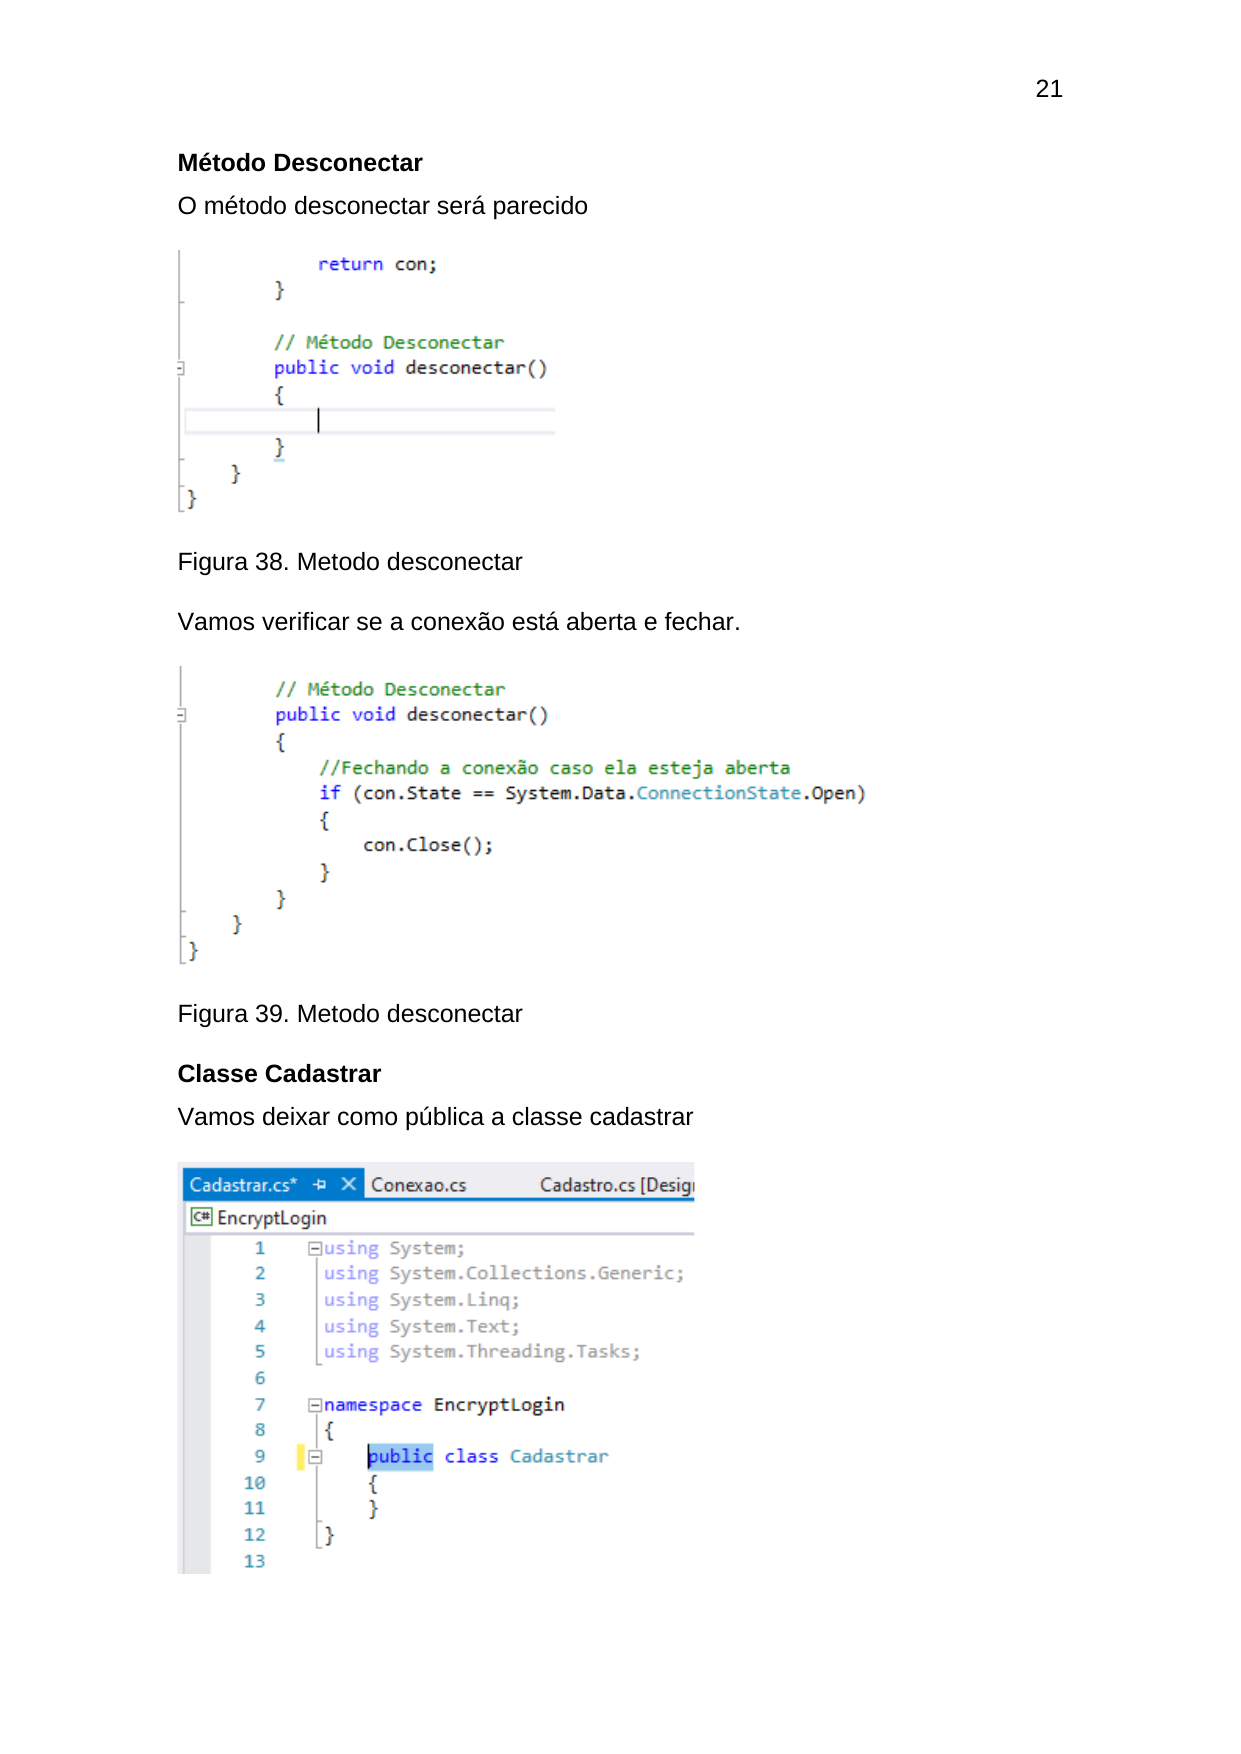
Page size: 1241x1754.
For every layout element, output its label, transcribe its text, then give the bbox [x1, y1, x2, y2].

text O método desconectar será parecido [177, 191, 1063, 219]
text Vamos verificar se a conexão está aberta e fechar. [177, 607, 1063, 636]
subtitle Classe Cadastrar [177, 1059, 1063, 1088]
text Figura 39. Metodo desconectar [177, 999, 1063, 1028]
subtitle Método Desconectar [177, 148, 1063, 176]
text Vamos deixar como pública a classe cadastrar [177, 1102, 1063, 1131]
text Figura 38. Metodo desconectar [177, 547, 1063, 576]
